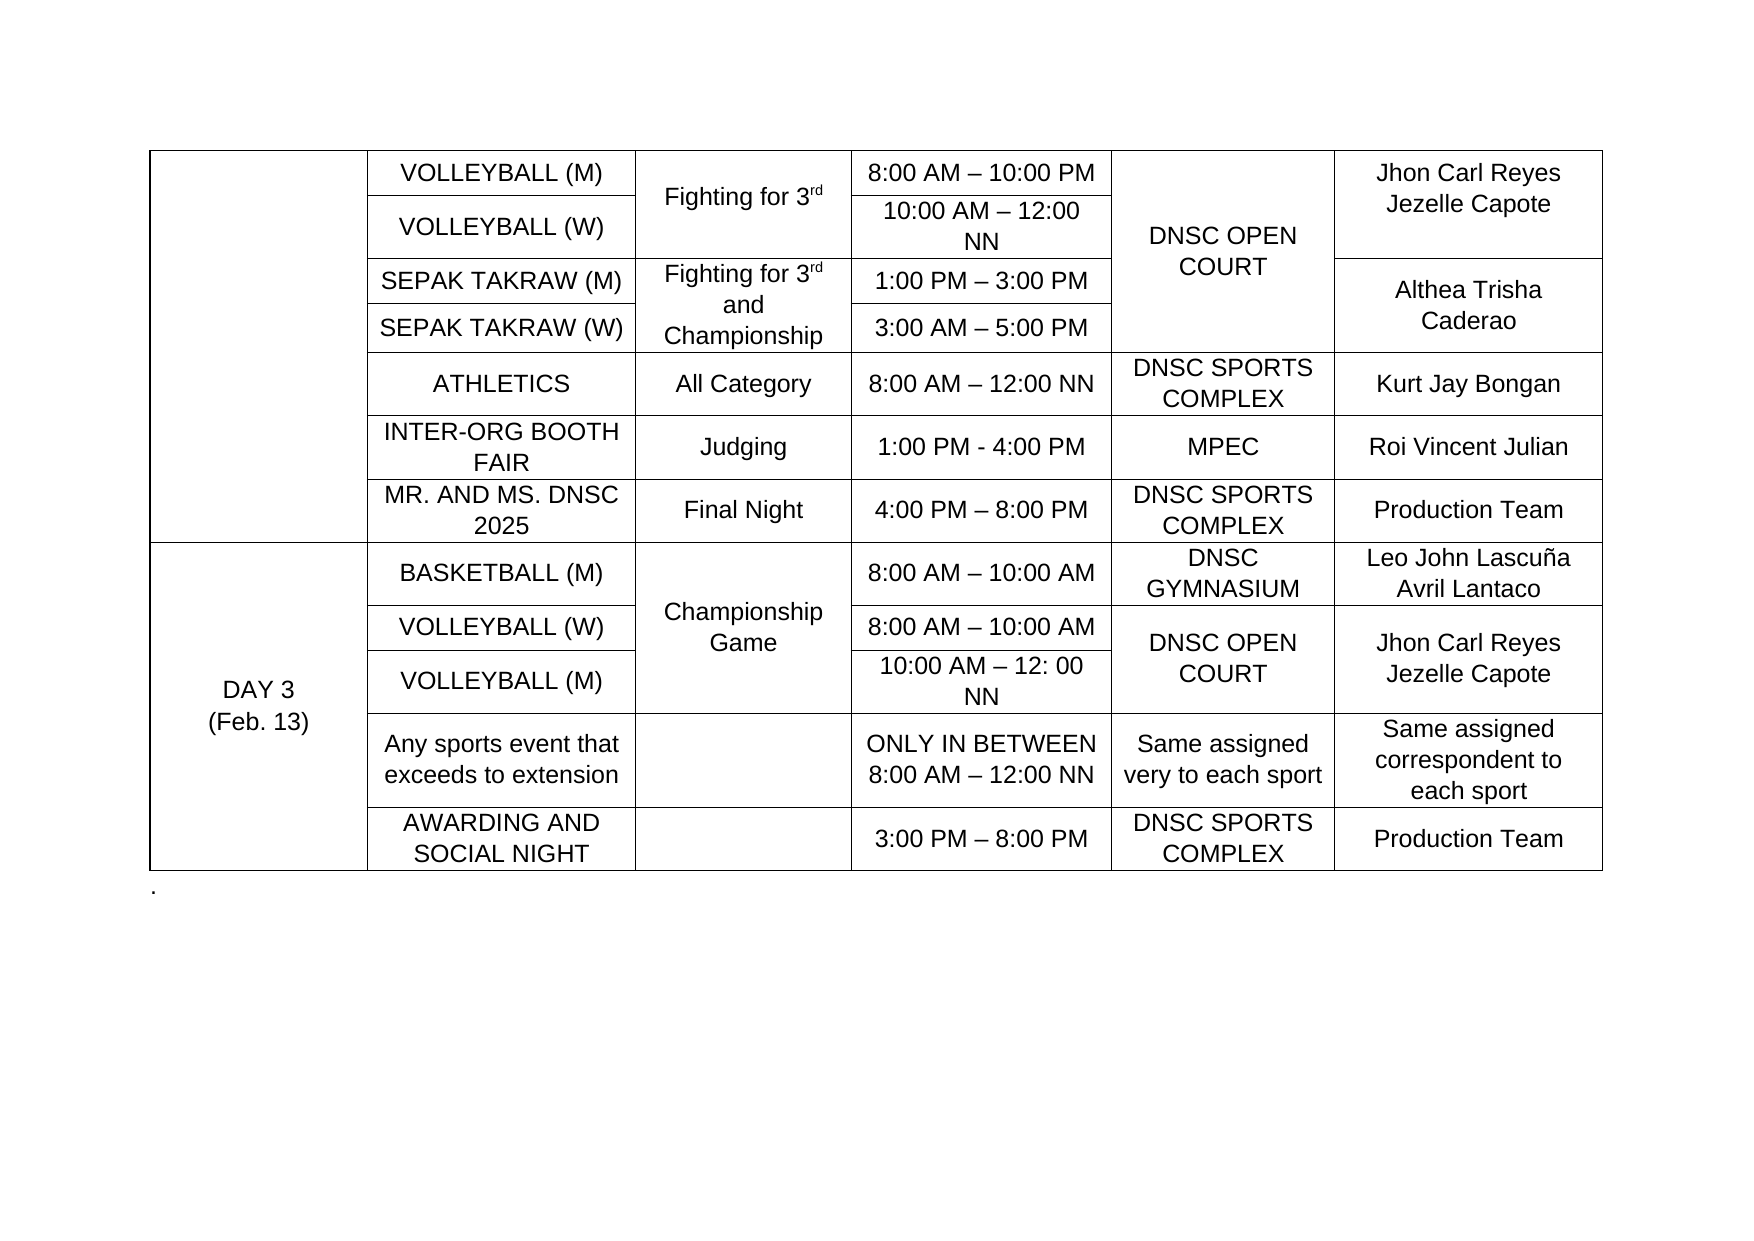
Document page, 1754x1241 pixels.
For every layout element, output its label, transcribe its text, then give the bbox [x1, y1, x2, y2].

table_cell 4:00 PM – 8:00 PM [852, 480, 1111, 542]
table_cell Same assigned very to each sport [1112, 714, 1334, 807]
table_cell DNSC OPEN COURT [1112, 606, 1334, 713]
table_cell Roi Vincent Julian [1335, 416, 1602, 478]
table_cell DNSC GYMNASIUM [1112, 543, 1334, 605]
table_cell Althea Trisha Caderao [1335, 259, 1602, 352]
table_cell MPEC [1112, 416, 1334, 478]
table_cell Production Team [1335, 808, 1602, 870]
table_cell VOLLEYBALL (M) [368, 651, 635, 713]
table_cell Any sports event that exceeds to extension [368, 714, 635, 807]
table_cell Judging [636, 416, 851, 478]
table_cell DNSC SPORTS COMPLEX [1112, 353, 1334, 415]
table_cell 10:00 AM – 12: 00 NN [852, 651, 1111, 713]
table_cell SEPAK TAKRAW (M) [368, 259, 635, 303]
table_cell 8:00 AM – 10:00 AM [852, 606, 1111, 650]
table_cell 10:00 AM – 12:00 NN [852, 196, 1111, 258]
table_cell AWARDING AND SOCIAL NIGHT [368, 808, 635, 870]
table_cell 3:00 AM – 5:00 PM [852, 304, 1111, 352]
table_cell Championship Game [636, 543, 851, 713]
table_cell Jhon Carl Reyes Jezelle Capote [1335, 151, 1602, 258]
table_cell ONLY IN BETWEEN 8:00 AM – 12:00 NN [852, 714, 1111, 807]
table_cell VOLLEYBALL (W) [368, 606, 635, 650]
table_cell MR. AND MS. DNSC 2025 [368, 480, 635, 542]
text . [150, 871, 1604, 900]
table_cell 8:00 AM – 10:00 PM [852, 151, 1111, 195]
table_cell DNSC SPORTS COMPLEX [1112, 480, 1334, 542]
table_cell BASKETBALL (M) [368, 543, 635, 605]
table_cell Leo John Lascuña Avril Lantaco [1335, 543, 1602, 605]
table_cell Final Night [636, 480, 851, 542]
table_cell [636, 808, 851, 870]
table_cell Fighting for 3rd and Championship [636, 259, 851, 352]
table_cell Jhon Carl Reyes Jezelle Capote [1335, 606, 1602, 713]
table_cell DNSC OPEN COURT [1112, 151, 1334, 352]
table_cell VOLLEYBALL (M) [368, 151, 635, 195]
table_cell All Category [636, 353, 851, 415]
table_cell Same assigned correspondent to each sport [1335, 714, 1602, 807]
table_cell SEPAK TAKRAW (W) [368, 304, 635, 352]
table_cell DNSC SPORTS COMPLEX [1112, 808, 1334, 870]
table_cell 1:00 PM – 3:00 PM [852, 259, 1111, 303]
table_cell ATHLETICS [368, 353, 635, 415]
table_cell 1:00 PM - 4:00 PM [852, 416, 1111, 478]
table_cell Fighting for 3rd [636, 151, 851, 258]
table_cell 8:00 AM – 12:00 NN [852, 353, 1111, 415]
table_cell Kurt Jay Bongan [1335, 353, 1602, 415]
table_cell 3:00 PM – 8:00 PM [852, 808, 1111, 870]
table_cell 8:00 AM – 10:00 AM [852, 543, 1111, 605]
table_cell DAY 3 (Feb. 13) [151, 543, 367, 870]
table_cell VOLLEYBALL (W) [368, 196, 635, 258]
table_cell INTER-ORG BOOTH FAIR [368, 416, 635, 478]
table_cell Production Team [1335, 480, 1602, 542]
table_cell [636, 714, 851, 807]
